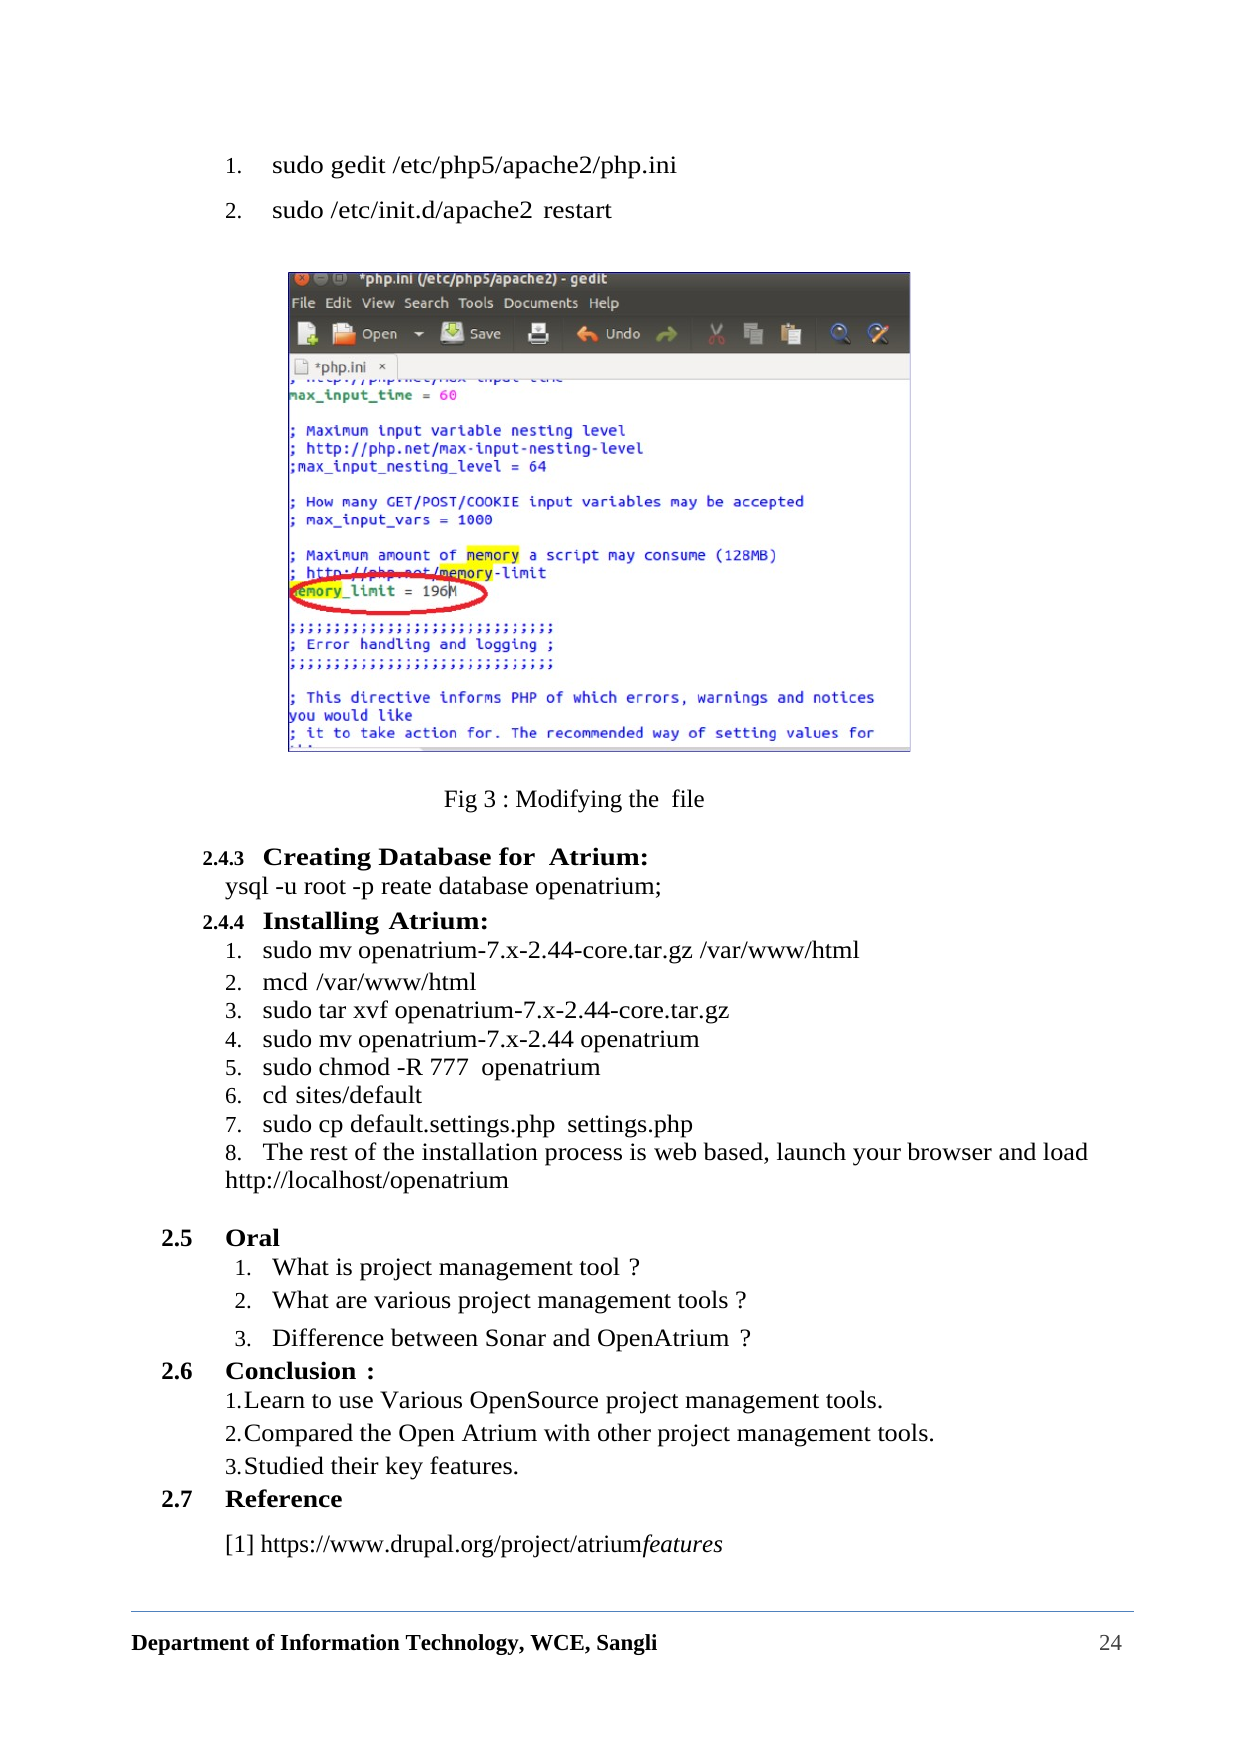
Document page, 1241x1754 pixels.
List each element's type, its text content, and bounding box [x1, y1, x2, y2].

list Installing Atrium: [202, 906, 1090, 935]
picture [288, 272, 911, 752]
list Compared the Open Atrium with other project management tools. [225, 1418, 1090, 1446]
list mcd /var/www/html [225, 968, 1090, 996]
list What are various project management tools ? [234, 1285, 1090, 1314]
list sudo gedit /etc/php5/apache2/php.ini [225, 150, 1090, 179]
list Creating Database for Atrium: [202, 842, 1090, 871]
list Difference between Sonar and OpenAtrium ? [234, 1323, 1090, 1352]
list sudo /etc/init.d/apache2 restart [225, 195, 1090, 224]
list sudo mv openatrium-7.x-2.44-core.tar.gz /var/www/html [225, 935, 1090, 963]
subtitle Reference [161, 1484, 1090, 1512]
list sudo chmod -R 777 openatrium [225, 1053, 1090, 1081]
list sudo tar xvf openatrium-7.x-2.44-core.tar.gz [225, 996, 1090, 1024]
list cd sites/default [225, 1081, 1090, 1109]
list Studied their key features. [225, 1451, 1090, 1479]
subtitle Oral [161, 1223, 1090, 1252]
text ysql -u root -p reate database openatrium; [225, 871, 1090, 899]
list sudo mv openatrium-7.x-2.44 openatrium [225, 1024, 1090, 1053]
text [1] https://www.drupal.org/project/atriumfeatures [225, 1529, 1090, 1557]
list What is project management tool ? [234, 1252, 1090, 1281]
list sudo cp default.settings.php settings.php [225, 1109, 1090, 1138]
list The rest of the installation process is web based, launch your browser and load http://localhost/openatrium [225, 1138, 1090, 1194]
subtitle Conclusion : [161, 1356, 1090, 1385]
list Learn to use Various OpenSource project management tools. [225, 1385, 1090, 1413]
